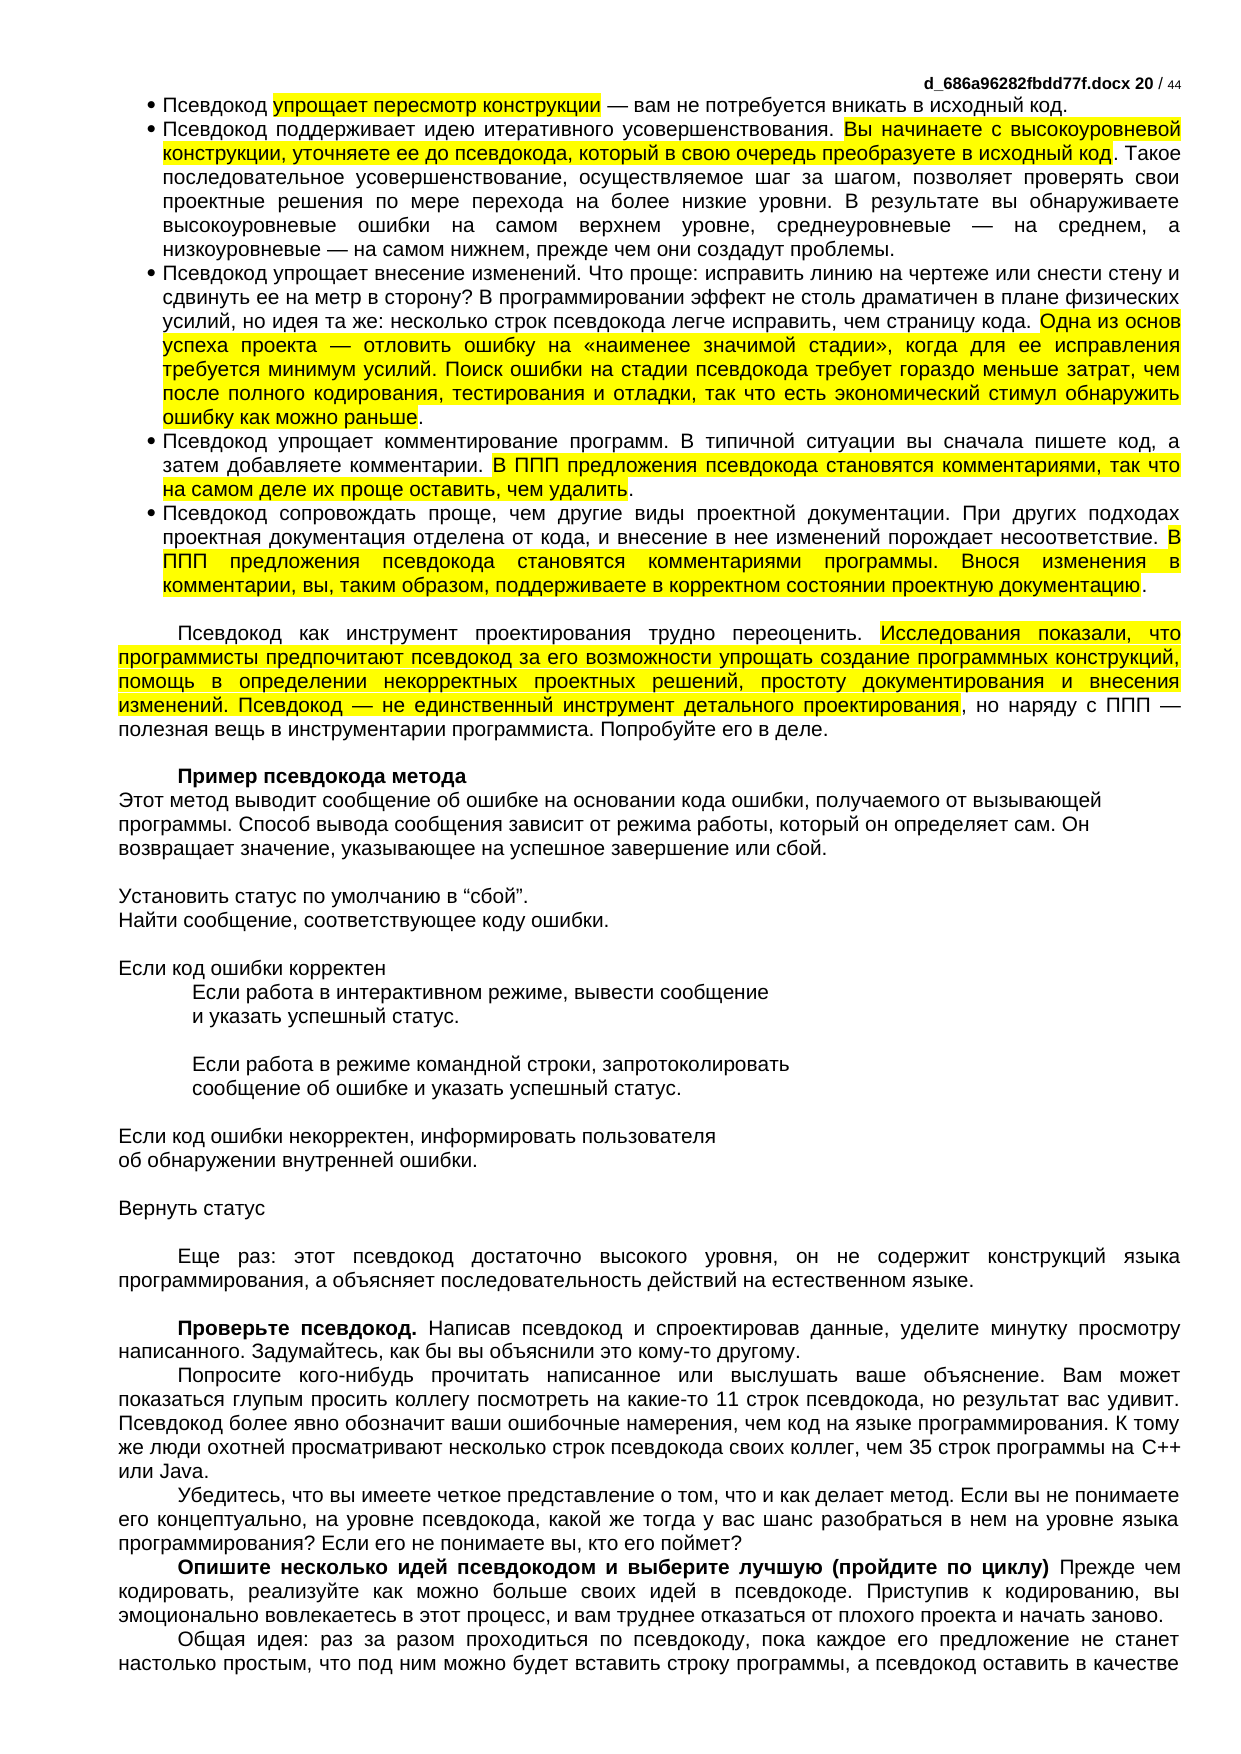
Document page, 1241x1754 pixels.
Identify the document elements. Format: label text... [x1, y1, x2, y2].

text Если код ошибки корректен [118, 956, 1181, 980]
text Вернуть статус [118, 1196, 1181, 1219]
text Пример псевдокода метода [118, 764, 1181, 788]
list Псевдокод упрощает пересмотр конструкции — вам не потребуется вникать в исходный код. [601, 93, 1181, 117]
text Еще раз: этот псевдокод достаточно высокого уровня, он не содержит конструкций языка программирования, а объясняет последовательность действий на естественном языке. [118, 1243, 1181, 1291]
text Опишите несколько идей псевдокодом и выберите лучшую (пройдите по циклу) Прежде чем кодировать, реализуйте как можно больше своих идей в псевдокоде. Приступив к кодированию, вы эмоционально вовлекаетесь в этот процесс, и вам труднее отказаться от плохого проекта и начать заново. [118, 1555, 1181, 1627]
text и указать успешный статус. [118, 1004, 1181, 1028]
text Если работа в режиме командной строки, запротоколировать [118, 1052, 1181, 1076]
text Псевдокод как инструмент проектирования трудно переоценить. Исследования показали, что программисты предпочитают псевдокод за его возможности упрощать создание программных конструкций, помощь в определении некорректных проектных решений, простоту документирования и внесения изменений. Псевдокод — не единственный инструмент детального проектирования, но наряду с ППП — полезная вещь в инструментарии программиста. Попробуйте его в деле. [118, 692, 1181, 740]
text Убедитесь, что вы имеете четкое представление о том, что и как делает метод. Если вы не понимаете его концептуально, на уровне псевдокода, какой же тогда у вас шанс разобраться в нем на уровне языка программирования? Если его не понимаете вы, кто его поймет? [118, 1483, 1181, 1555]
text об обнаружении внутренней ошибки. [118, 1148, 1181, 1172]
list Псевдокод упрощает внесение изменений. Что проще: исправить линию на чертеже или снести стену и сдвинуть ее на метр в сторону? В программировании эффект не столь драматичен в плане физических усилий, но идея та же: несколько строк псевдокода легче исправить, чем страницу кода. Одна из основ успеха проекта — отловить ошибку на «наименее значимой стадии», когда для ее исправления требуется минимум усилий. Поиск ошибки на стадии псевдокода требует гораздо меньше затрат, чем после полного кодирования, тестирования и отладки, так что есть экономический стимул обнаружить ошибку как можно раньше. [148, 261, 1181, 429]
text Проверьте псевдокод. Написав псевдокод и спроектировав данные, уделите минутку просмотру написанного. Задумайтесь, как бы вы объяснили это кому-то другому. [118, 1315, 1181, 1363]
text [118, 1627, 1181, 1675]
list Псевдокод упрощает комментирование программ. В типичной ситуации вы сначала пишете код, а затем добавляете комментарии. В ППП предложения псевдокода становятся комментариями, так что на самом деле их проще оставить, чем удалить. [148, 429, 1181, 501]
text Найти сообщение, соответствующее коду ошибки. [118, 908, 1181, 932]
list Псевдокод поддерживает идею итеративного усовершенствования. Вы начинаете с высокоуровневой конструкции, уточняете ее до псевдокода, который в свою очередь преобразуете в исходный код. Такое последовательное усовершенствование, осуществляемое шаг за шагом, позволяет проверять свои проектные решения по мере перехода на более низкие уровни. В результате вы обнаруживаете высокоуровневые ошибки на самом верхнем уровне, среднеуровневые — на среднем, а низкоуровневые — на самом нижнем, прежде чем они создадут проблемы. [148, 117, 1181, 261]
text сообщение об ошибке и указать успешный статус. [118, 1076, 1181, 1100]
text Если код ошибки некорректен, информировать пользователя [118, 1124, 1181, 1148]
text Если работа в интерактивном режиме, вывести сообщение [118, 980, 1181, 1004]
text Установить статус по умолчанию в “сбой”. [118, 884, 1181, 908]
text Попросите кого-нибудь прочитать написанное или выслушать ваше объяснение. Вам может показаться глупым просить коллегу посмотреть на какие-то 11 строк псевдокода, но результат вас удивит. Псевдокод более явно обозначит ваши ошибочные намерения, чем код на языке программирования. К тому же люди охотней просматривают несколько строк псевдокода своих коллег, чем 35 строк программы на C++ или Java. [118, 1363, 1181, 1483]
text Этот метод выводит сообщение об ошибке на основании кода ошибки, получаемого от вызывающей программы. Способ вывода сообщения зависит от режима работы, который он определяет сам. Он возвращает значение, указывающее на успешное завершение или сбой. [118, 788, 1181, 860]
list Псевдокод сопровождать проще, чем другие виды проектной документации. При других подходах проектная документация отделена от кода, и внесение в нее изменений порождает несоответствие. В ППП предложения псевдокода становятся комментариями программы. Внося изменения в комментарии, вы, таким образом, поддерживаете в корректном состоянии проектную документацию. [148, 501, 1181, 597]
